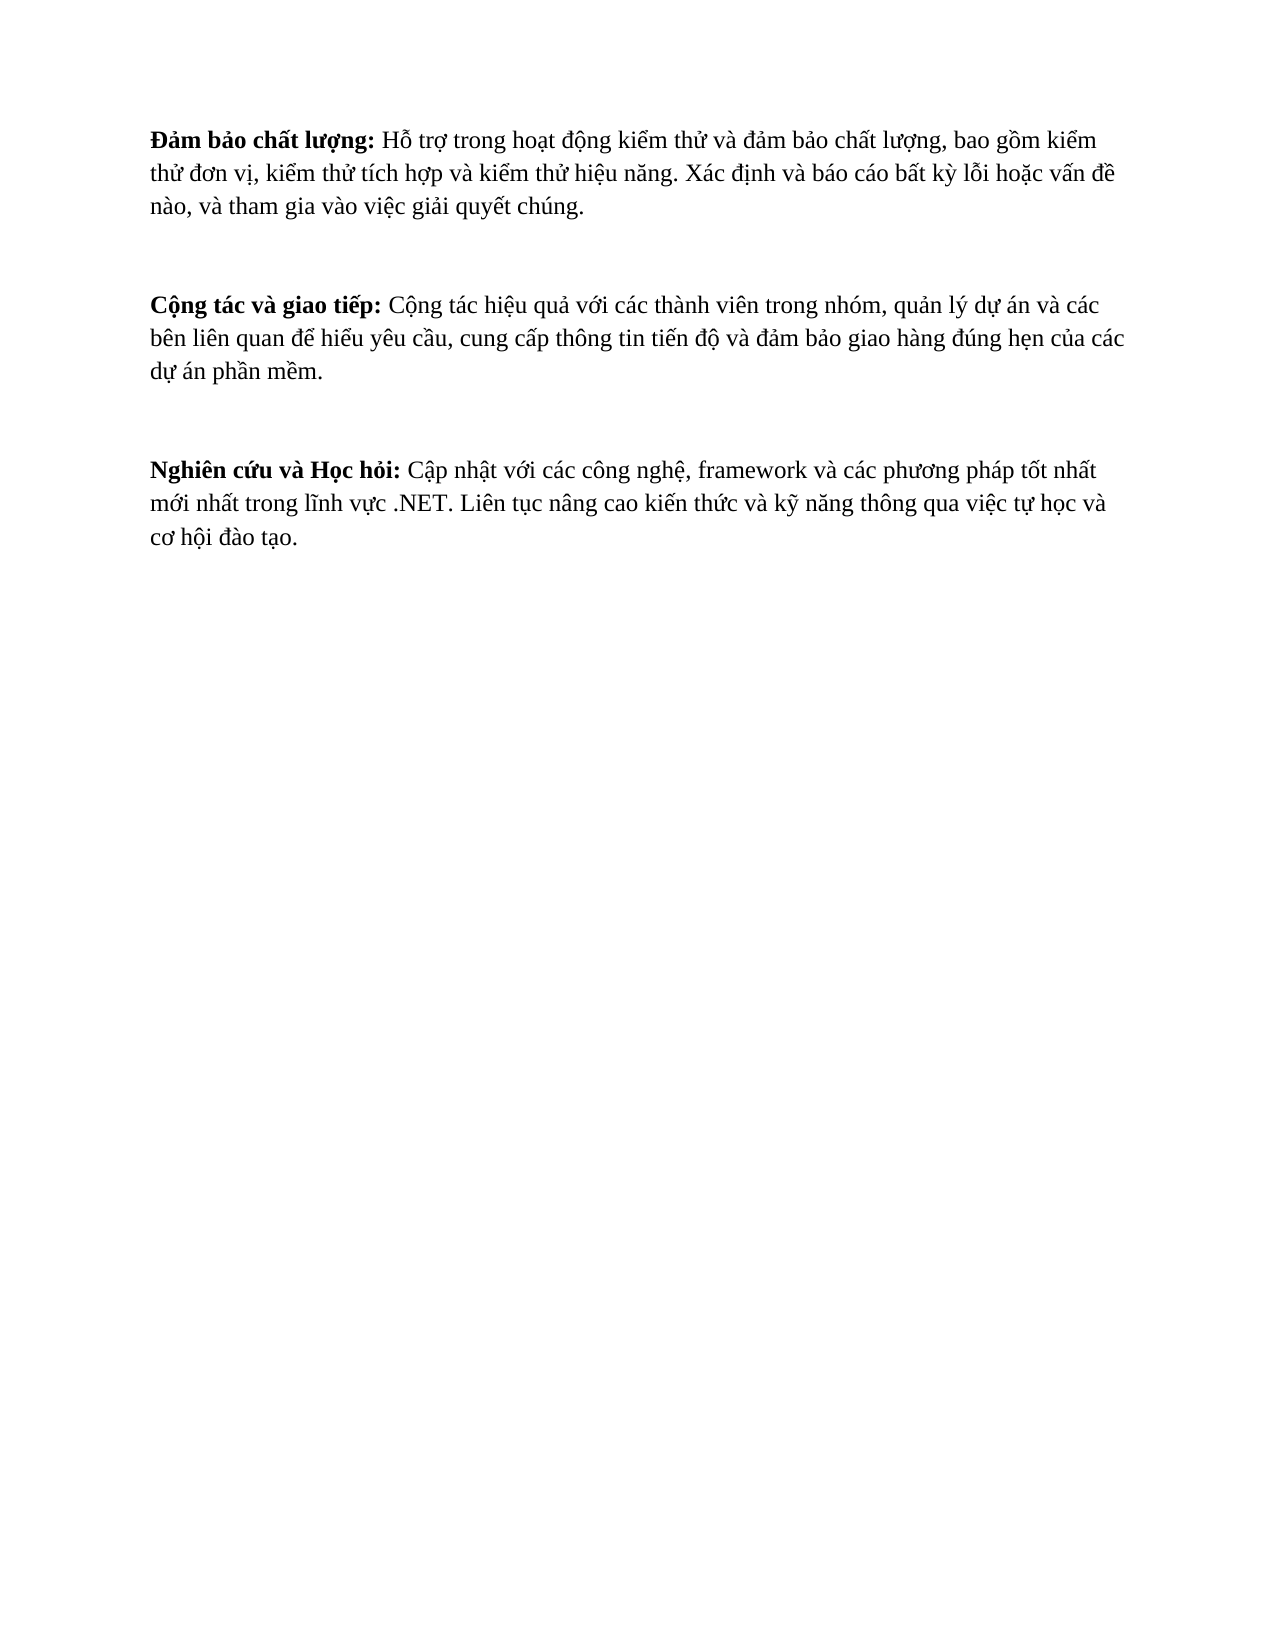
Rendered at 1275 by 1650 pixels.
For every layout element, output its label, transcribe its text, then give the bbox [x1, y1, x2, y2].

text Nghiên cứu và Học hỏi: Cập nhật với các công nghệ, framework và các phương pháp tốt nhất mới nhất trong lĩnh vực .NET. Liên tục nâng cao kiến thức và kỹ năng thông qua việc tự học và cơ hội đào tạo. [150, 456, 1125, 550]
text Cộng tác và giao tiếp: Cộng tác hiệu quả với các thành viên trong nhóm, quản lý dự án và các bên liên quan để hiểu yêu cầu, cung cấp thông tin tiến độ và đảm bảo giao hàng đúng hẹn của các dự án phần mềm. [150, 290, 1125, 385]
text Đảm bảo chất lượng: Hỗ trợ trong hoạt động kiểm thử và đảm bảo chất lượng, bao gồm kiểm thử đơn vị, kiểm thử tích hợp và kiểm thử hiệu năng. Xác định và báo cáo bất kỳ lỗi hoặc vấn đề nào, và tham gia vào việc giải quyết chúng. [150, 125, 1125, 219]
